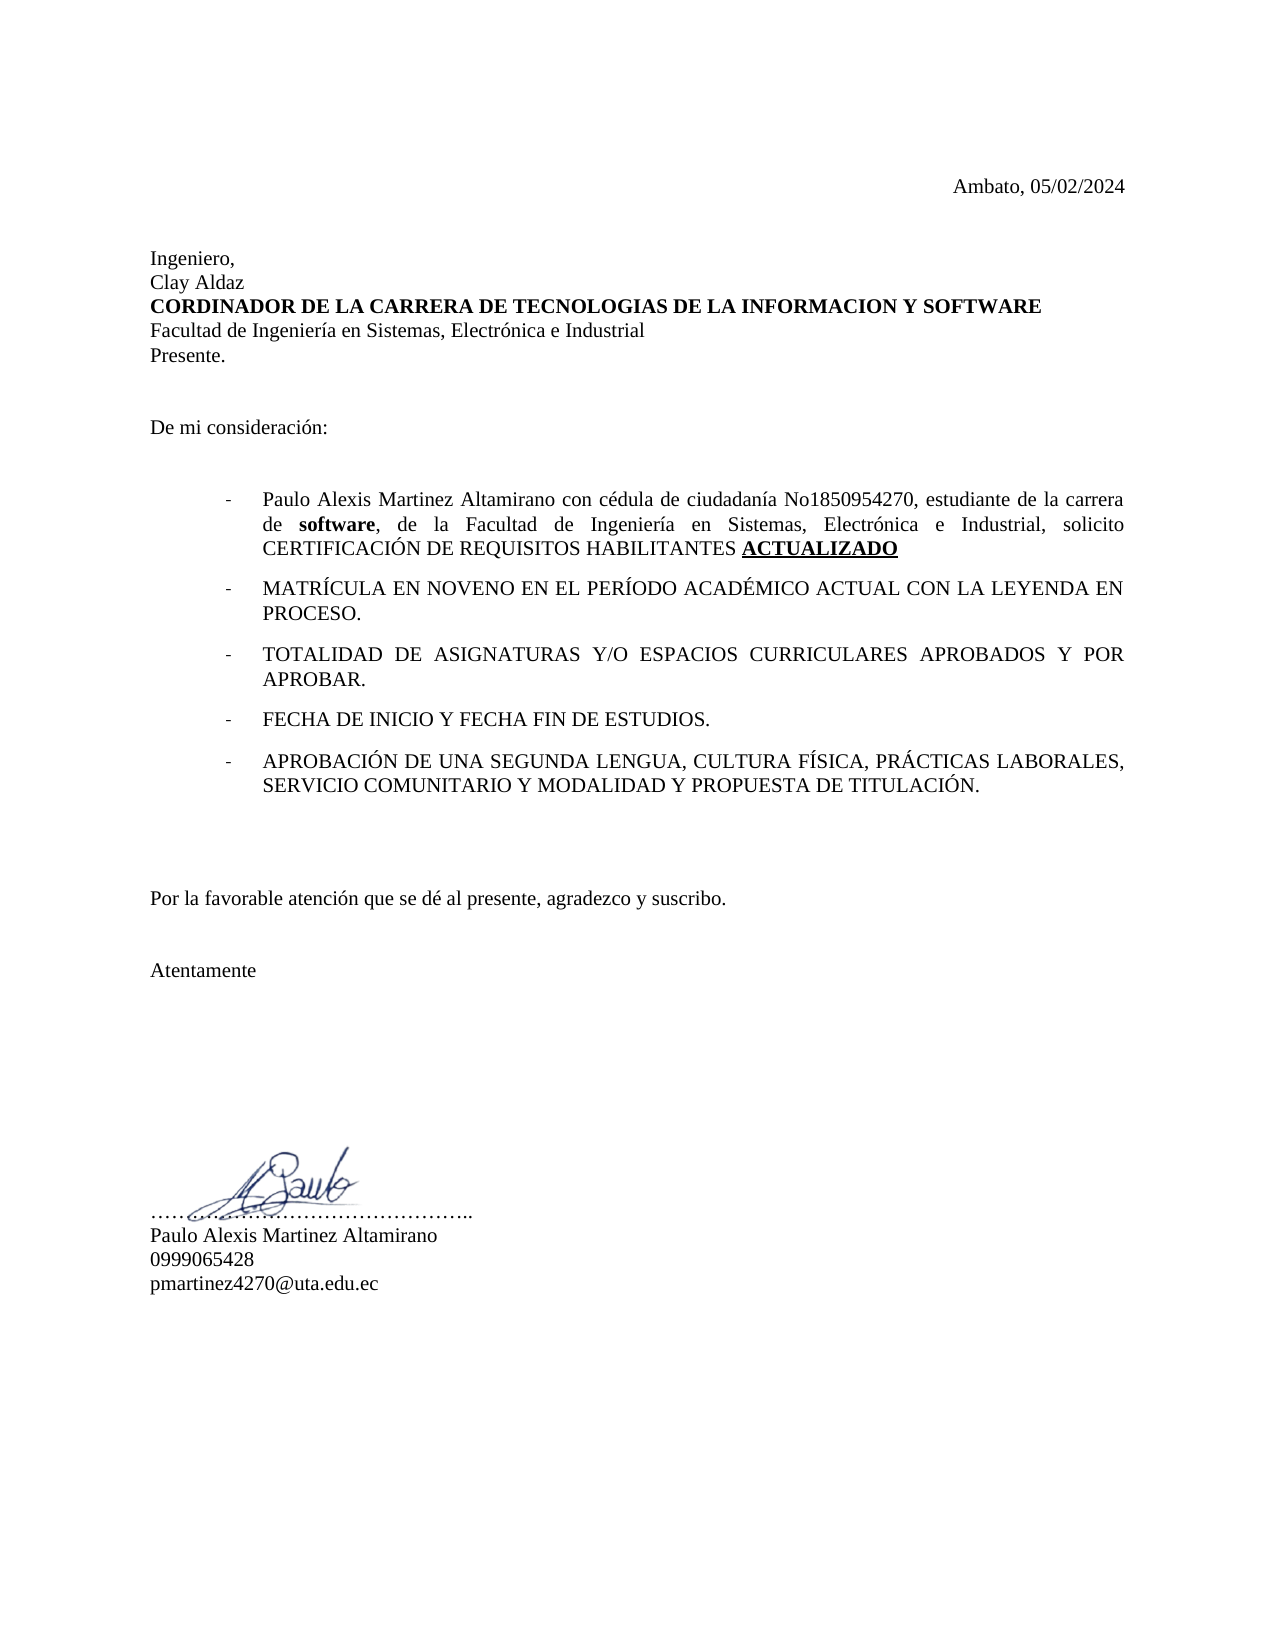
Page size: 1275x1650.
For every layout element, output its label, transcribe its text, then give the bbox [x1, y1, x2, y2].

list Paulo Alexis Martinez Altamirano con cédula de ciudadanía No1850954270, estudiante de la carrera de software, de la Facultad de Ingeniería en Sistemas, Electrónica e Industrial, solicito CERTIFICACIÓN DE REQUISITOS HABILITANTES ACTUALIZADO [225, 487, 1125, 560]
list APROBACIÓN DE UNA SEGUNDA LENGUA, CULTURA FÍSICA, PRÁCTICAS LABORALES, SERVICIO COMUNITARIO Y MODALIDAD Y PROPUESTA DE TITULACIÓN. [225, 748, 1125, 797]
text De mi consideración: [150, 415, 1125, 439]
text pmartinez4270@uta.edu.ec [150, 1271, 1125, 1295]
text Facultad de Ingeniería en Sistemas, Electrónica e Industrial [150, 318, 1125, 342]
text CORDINADOR DE LA CARRERA DE TECNOLOGIAS DE LA INFORMACION Y SOFTWARE [150, 294, 1125, 318]
text Ambato, 05/02/2024 [150, 174, 1125, 198]
text 0999065428 [150, 1247, 1125, 1271]
text Por la favorable atención que se dé al presente, agradezco y suscribo. [150, 886, 1125, 910]
list FECHA DE INICIO Y FECHA FIN DE ESTUDIOS. [225, 707, 1125, 732]
list TOTALIDAD DE ASIGNATURAS Y/O ESPACIOS CURRICULARES APROBADOS Y POR APROBAR. [225, 642, 1125, 691]
picture [135, 1144, 442, 1229]
text Paulo Alexis Martinez Altamirano [150, 1223, 1125, 1247]
text Presente. [150, 342, 1125, 367]
text Clay Aldaz [150, 270, 1125, 294]
text Ingeniero, [150, 246, 1125, 270]
text Atentamente [150, 958, 1125, 982]
text ……………………………………….. [442, 1199, 1125, 1223]
list MATRÍCULA EN NOVENO EN EL PERÍODO ACADÉMICO ACTUAL CON LA LEYENDA EN PROCESO. [225, 576, 1125, 625]
